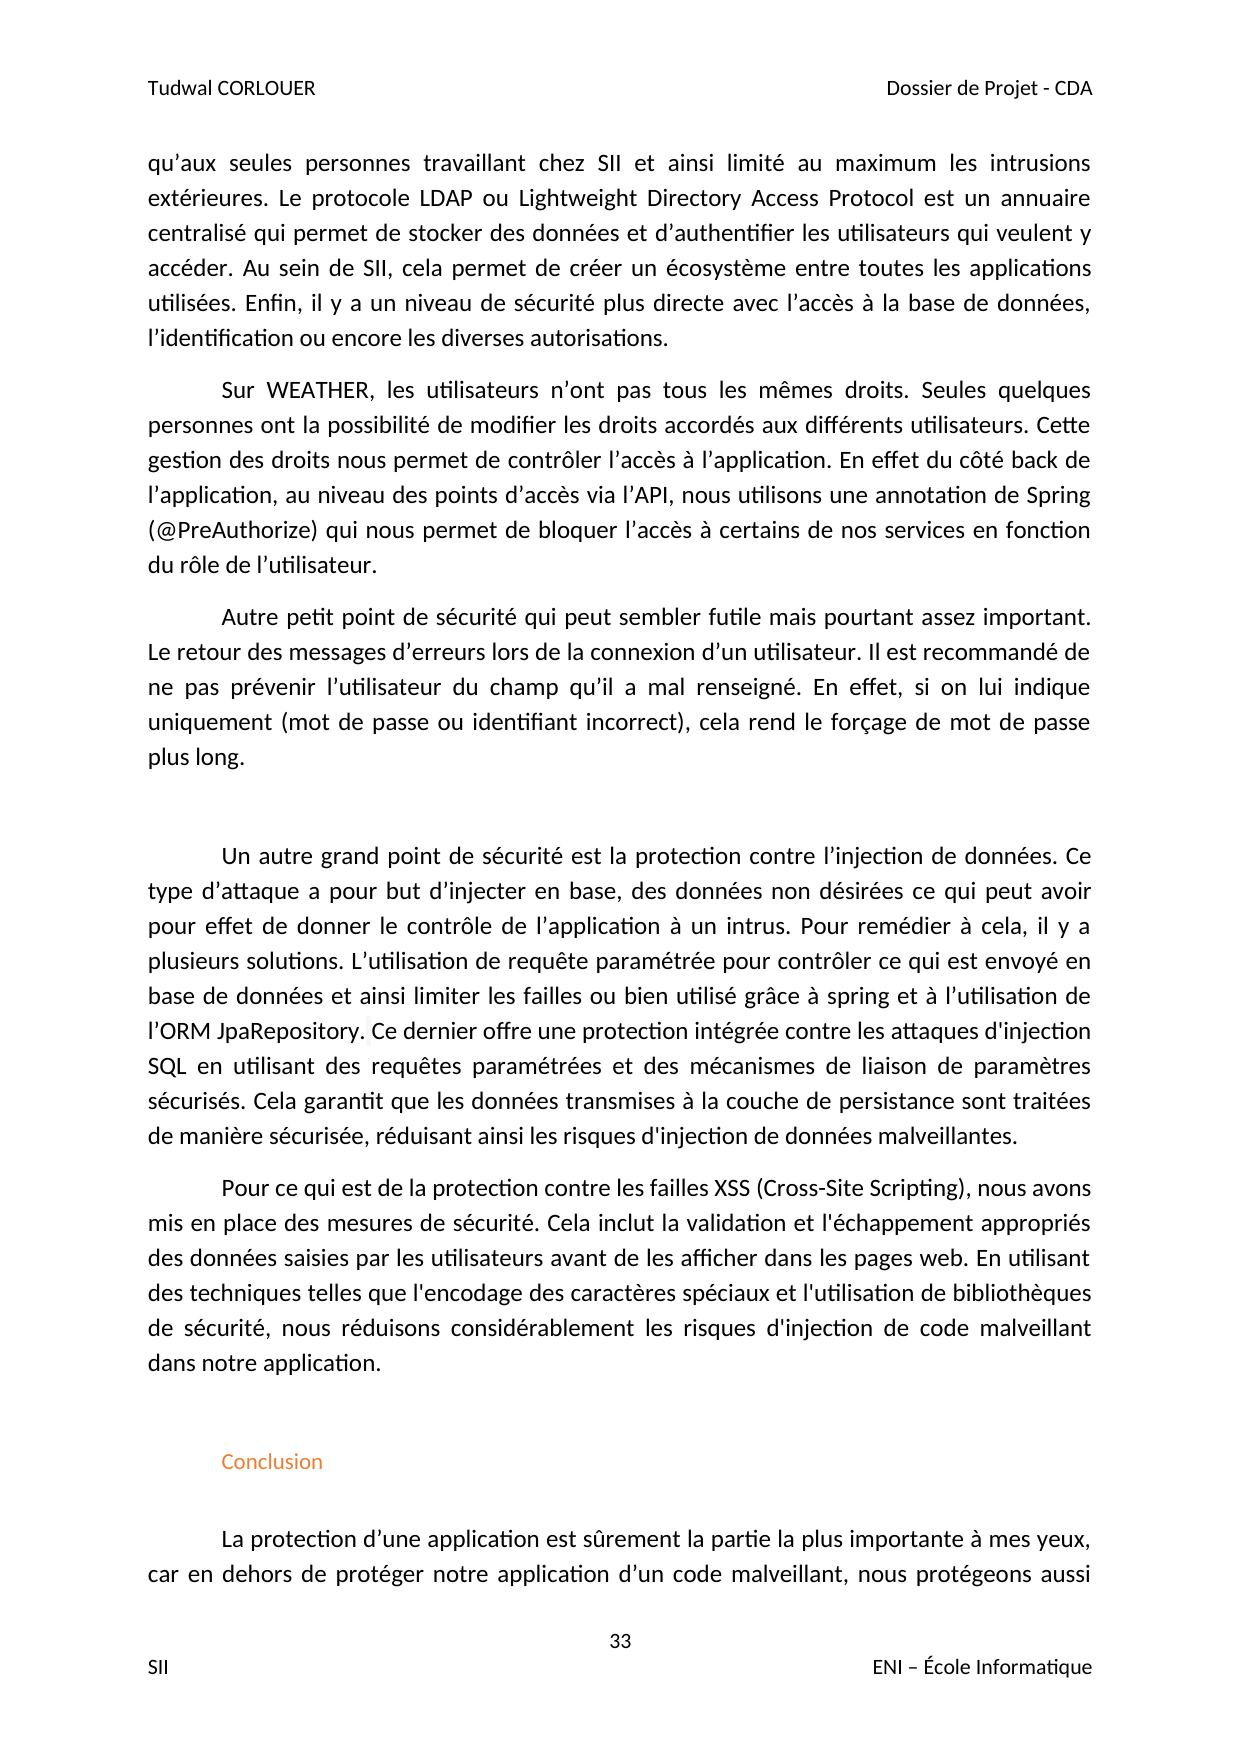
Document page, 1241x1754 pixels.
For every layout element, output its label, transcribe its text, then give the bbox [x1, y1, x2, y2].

text Un autre grand point de sécurité est la protection contre l’injection de données. Ce type d’attaque a pour but d’injecter en base, des données non désirées ce qui peut avoir pour effet de donner le contrôle de l’application à un intrus. Pour remédier à cela, il y a plusieurs solutions. L’utilisation de requête paramétrée pour contrôler ce qui est envoyé en base de données et ainsi limiter les failles ou bien utilisé grâce à spring et à l’utilisation de l’ORM JpaRepository. Ce dernier offre une protection intégrée contre les attaques d'injection SQL en utilisant des requêtes paramétrées et des mécanismes de liaison de paramètres sécurisés. Cela garantit que les données transmises à la couche de persistance sont traitées de manière sécurisée, réduisant ainsi les risques d'injection de données malveillantes. [148, 840, 1093, 1151]
text Sur WEATHER, les utilisateurs n’ont pas tous les mêmes droits. Seules quelques personnes ont la possibilité de modifier les droits accordés aux différents utilisateurs. Cette gestion des droits nous permet de contrôler l’accès à l’application. En effet du côté back de l’application, au niveau des points d’accès via l’API, nous utilisons une annotation de Spring (@PreAuthorize) qui nous permet de bloquer l’accès à certains de nos services en fonction du rôle de l’utilisateur. [148, 374, 1093, 580]
subtitle Conclusion [221, 1447, 1093, 1476]
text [148, 148, 1093, 353]
text Autre petit point de sécurité qui peut sembler futile mais pourtant assez important. Le retour des messages d’erreurs lors de la connexion d’un utilisateur. Il est recommandé de ne pas prévenir l’utilisateur du champ qu’il a mal renseigné. En effet, si on lui indique uniquement (mot de passe ou identifiant incorrect), cela rend le forçage de mot de passe plus long. [148, 601, 1093, 771]
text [148, 1523, 1093, 1588]
text Pour ce qui est de la protection contre les failles XSS (Cross-Site Scripting), nous avons mis en place des mesures de sécurité. Cela inclut la validation et l'échappement appropriés des données saisies par les utilisateurs avant de les afficher dans les pages web. En utilisant des techniques telles que l'encodage des caractères spéciaux et l'utilisation de bibliothèques de sécurité, nous réduisons considérablement les risques d'injection de code malveillant dans notre application. [148, 1172, 1093, 1378]
